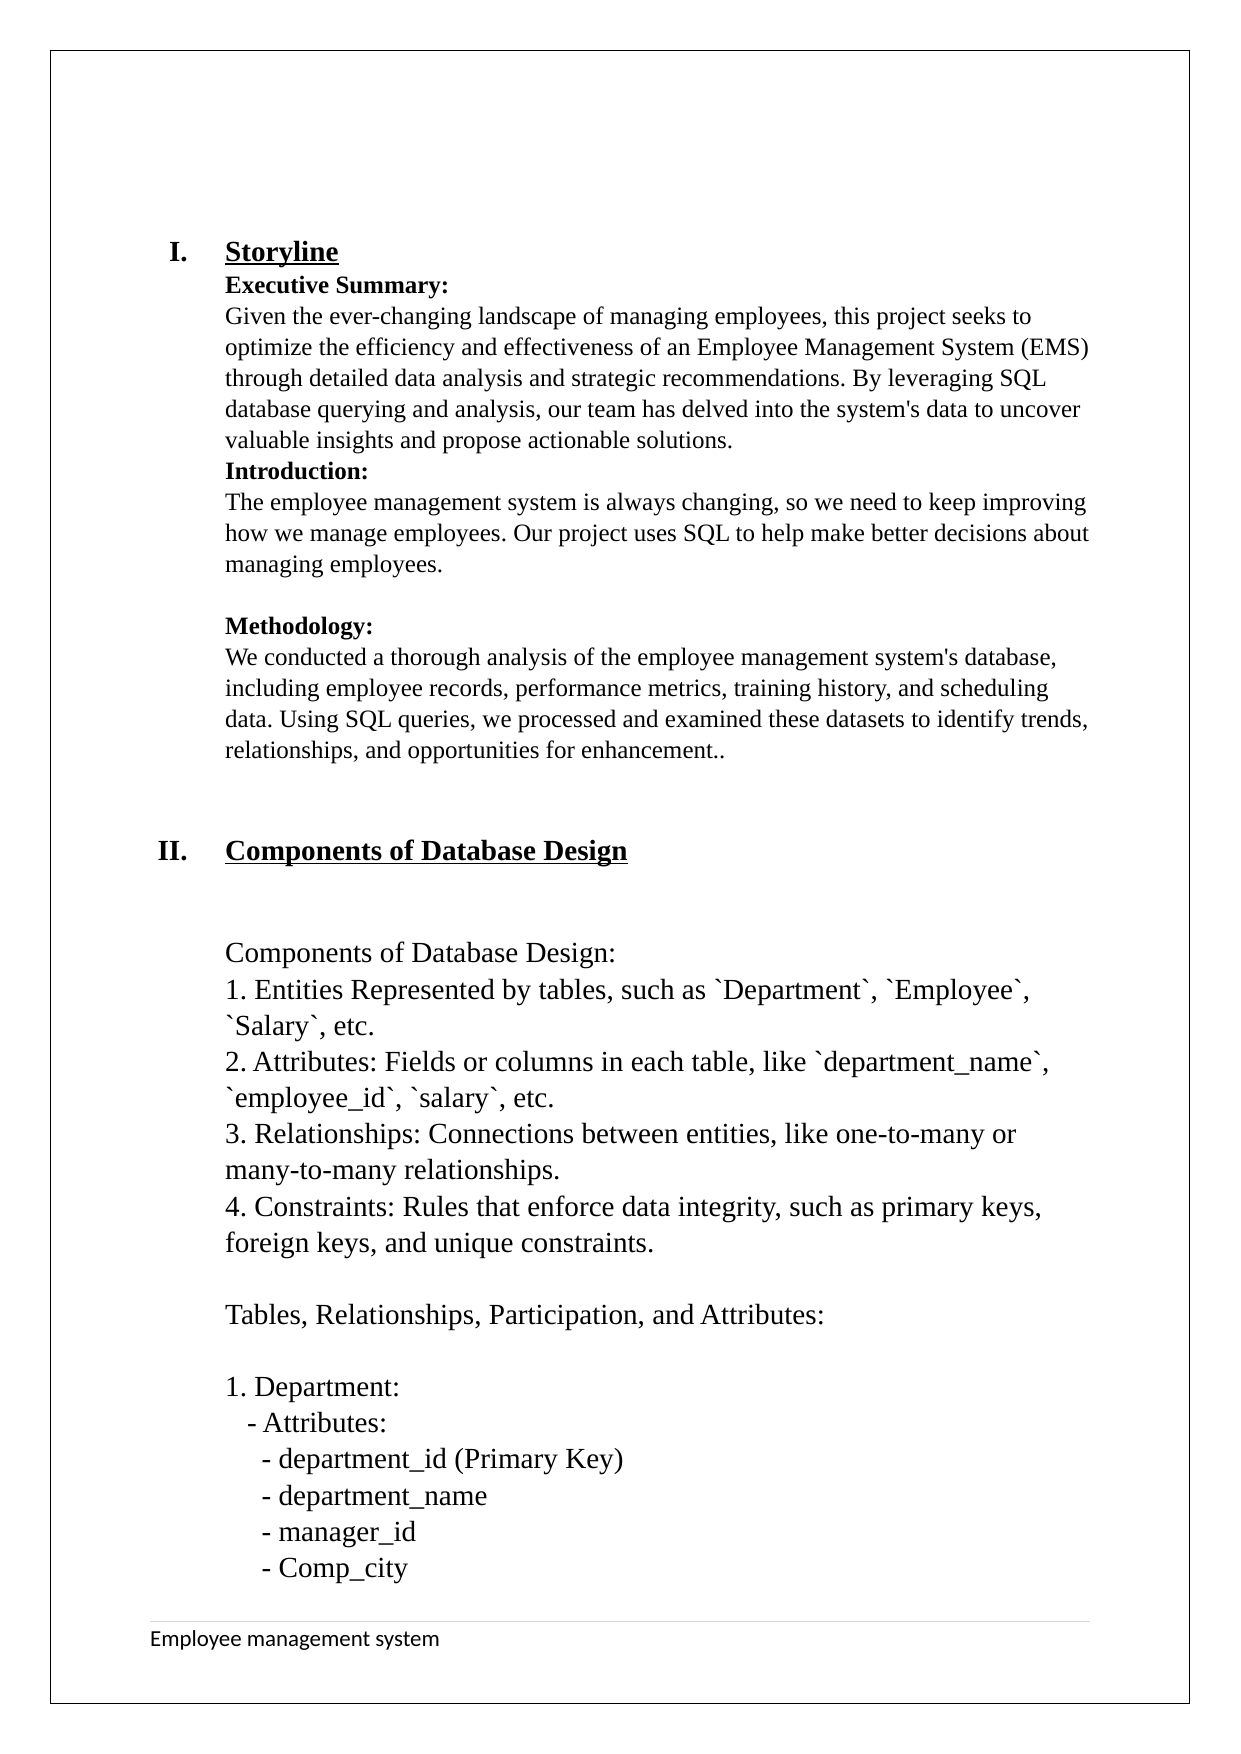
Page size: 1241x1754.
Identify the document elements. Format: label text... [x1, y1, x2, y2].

list Storyline Executive Summary: [187, 234, 1090, 298]
list - department_id (Primary Key) [225, 1442, 1090, 1475]
list - Comp_city [225, 1550, 1090, 1584]
list - department_name [225, 1478, 1090, 1511]
list Given the ever-changing landscape of managing employees, this project seeks to optimize the efficiency and effectiveness of an Employee Management System (EMS) through detailed data analysis and strategic recommendations. By leveraging SQL database querying and analysis, our team has delved into the system's data to uncover valuable insights and propose actionable solutions. [225, 301, 1090, 454]
list We conducted a thorough analysis of the employee management system's database, including employee records, performance metrics, training history, and scheduling data. Using SQL queries, we processed and examined these datasets to identify trends, relationships, and opportunities for enhancement.. [225, 642, 1090, 764]
list 1. Department: [225, 1369, 1090, 1403]
list 3. Relationships: Connections between entities, like one-to-many or many-to-many relationships. [225, 1116, 1090, 1186]
list Components of Database Design: [225, 936, 1090, 969]
list 1. Entities Represented by tables, such as `Department`, `Employee`, `Salary`, etc. [225, 972, 1090, 1041]
list Introduction: The employee management system is always changing, so we need to keep improving how we manage employees. Our project uses SQL to help make better decisions about managing employees. [225, 456, 1090, 578]
list Tables, Relationships, Participation, and Attributes: [225, 1297, 1090, 1331]
list Methodology: [225, 611, 1090, 640]
list - manager_id [225, 1514, 1090, 1547]
list Components of Database Design [187, 833, 1090, 897]
list 2. Attributes: Fields or columns in each table, like `department_name`, `employee_id`, `salary`, etc. [225, 1044, 1090, 1114]
list 4. Constraints: Rules that enforce data integrity, such as primary keys, foreign keys, and unique constraints. [225, 1189, 1090, 1258]
list - Attributes: [225, 1406, 1090, 1439]
